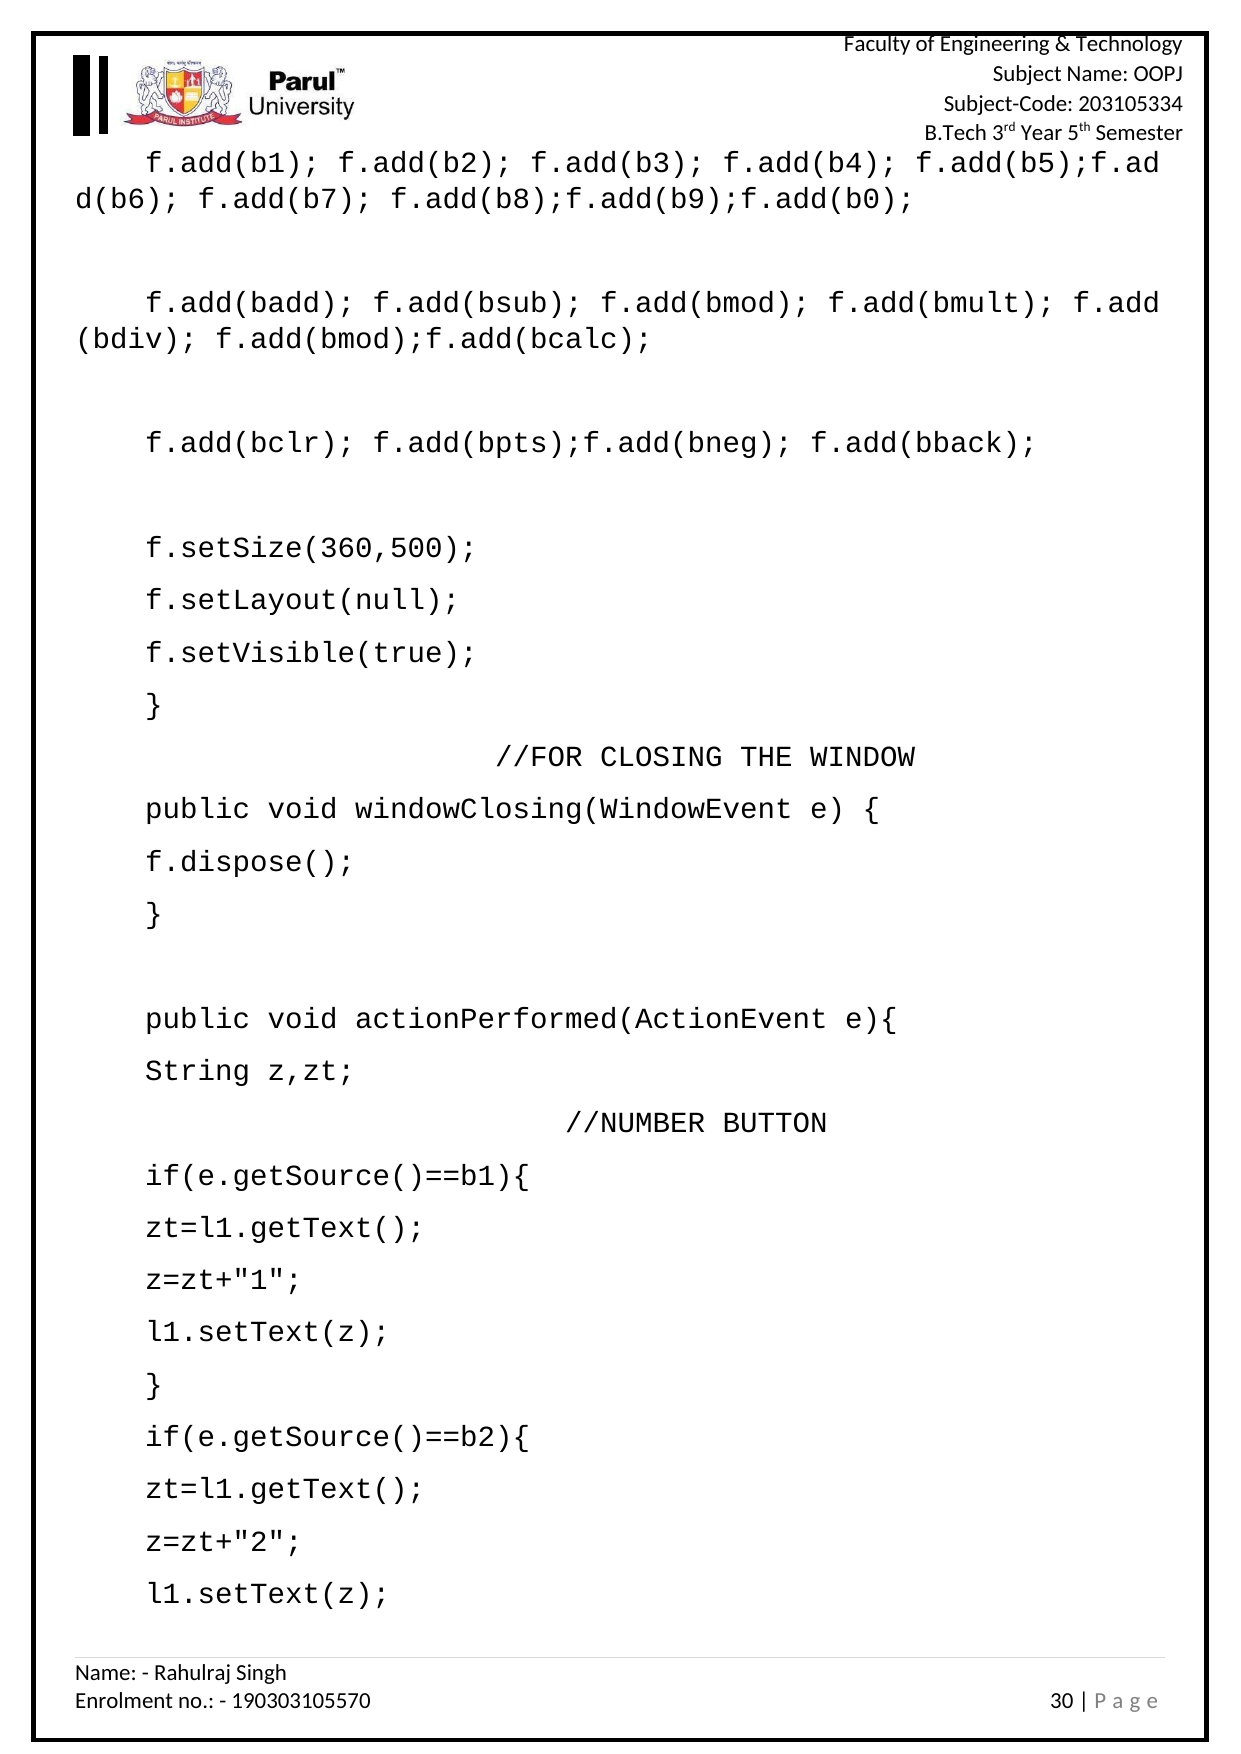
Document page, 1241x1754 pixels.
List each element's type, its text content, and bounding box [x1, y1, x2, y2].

text //FOR CLOSING THE WINDOW [75, 742, 1165, 775]
text z=zt+"2"; [75, 1527, 1165, 1560]
picture [120, 59, 355, 127]
text } [75, 690, 1165, 723]
text zt=l1.getText(); [75, 1213, 1165, 1246]
text f.setVisible(true); [75, 638, 1165, 671]
text public void windowClosing(WindowEvent e) { [75, 794, 1165, 828]
text if(e.getSource()==b2){ [75, 1422, 1165, 1455]
text z=zt+"1"; [75, 1265, 1165, 1298]
text l1.setText(z); [75, 1579, 1165, 1612]
text public void actionPerformed(ActionEvent e){ [75, 1004, 1165, 1037]
text f.dispose(); [75, 847, 1165, 880]
text l1.setText(z); [75, 1317, 1165, 1351]
text f.setLayout(null); [75, 585, 1165, 618]
text //NUMBER BUTTON [75, 1108, 1165, 1141]
text f.add(bclr); f.add(bpts);f.add(bneg); f.add(bback); [75, 428, 1165, 462]
text f.add(badd); f.add(bsub); f.add(bmod); f.add(bmult); f.add(bdiv); f.add(bmod);f.add(bcalc); [75, 288, 1165, 357]
text } [75, 1370, 1165, 1403]
text } [75, 899, 1165, 932]
text f.add(b1); f.add(b2); f.add(b3); f.add(b4); f.add(b5);f.add(b6); f.add(b7); f.add(b8);f.add(b9);f.add(b0); [75, 148, 1165, 217]
text zt=l1.getText(); [75, 1474, 1165, 1507]
text if(e.getSource()==b1){ [75, 1161, 1165, 1194]
text String z,zt; [75, 1056, 1165, 1089]
text f.setSize(360,500); [75, 533, 1165, 566]
